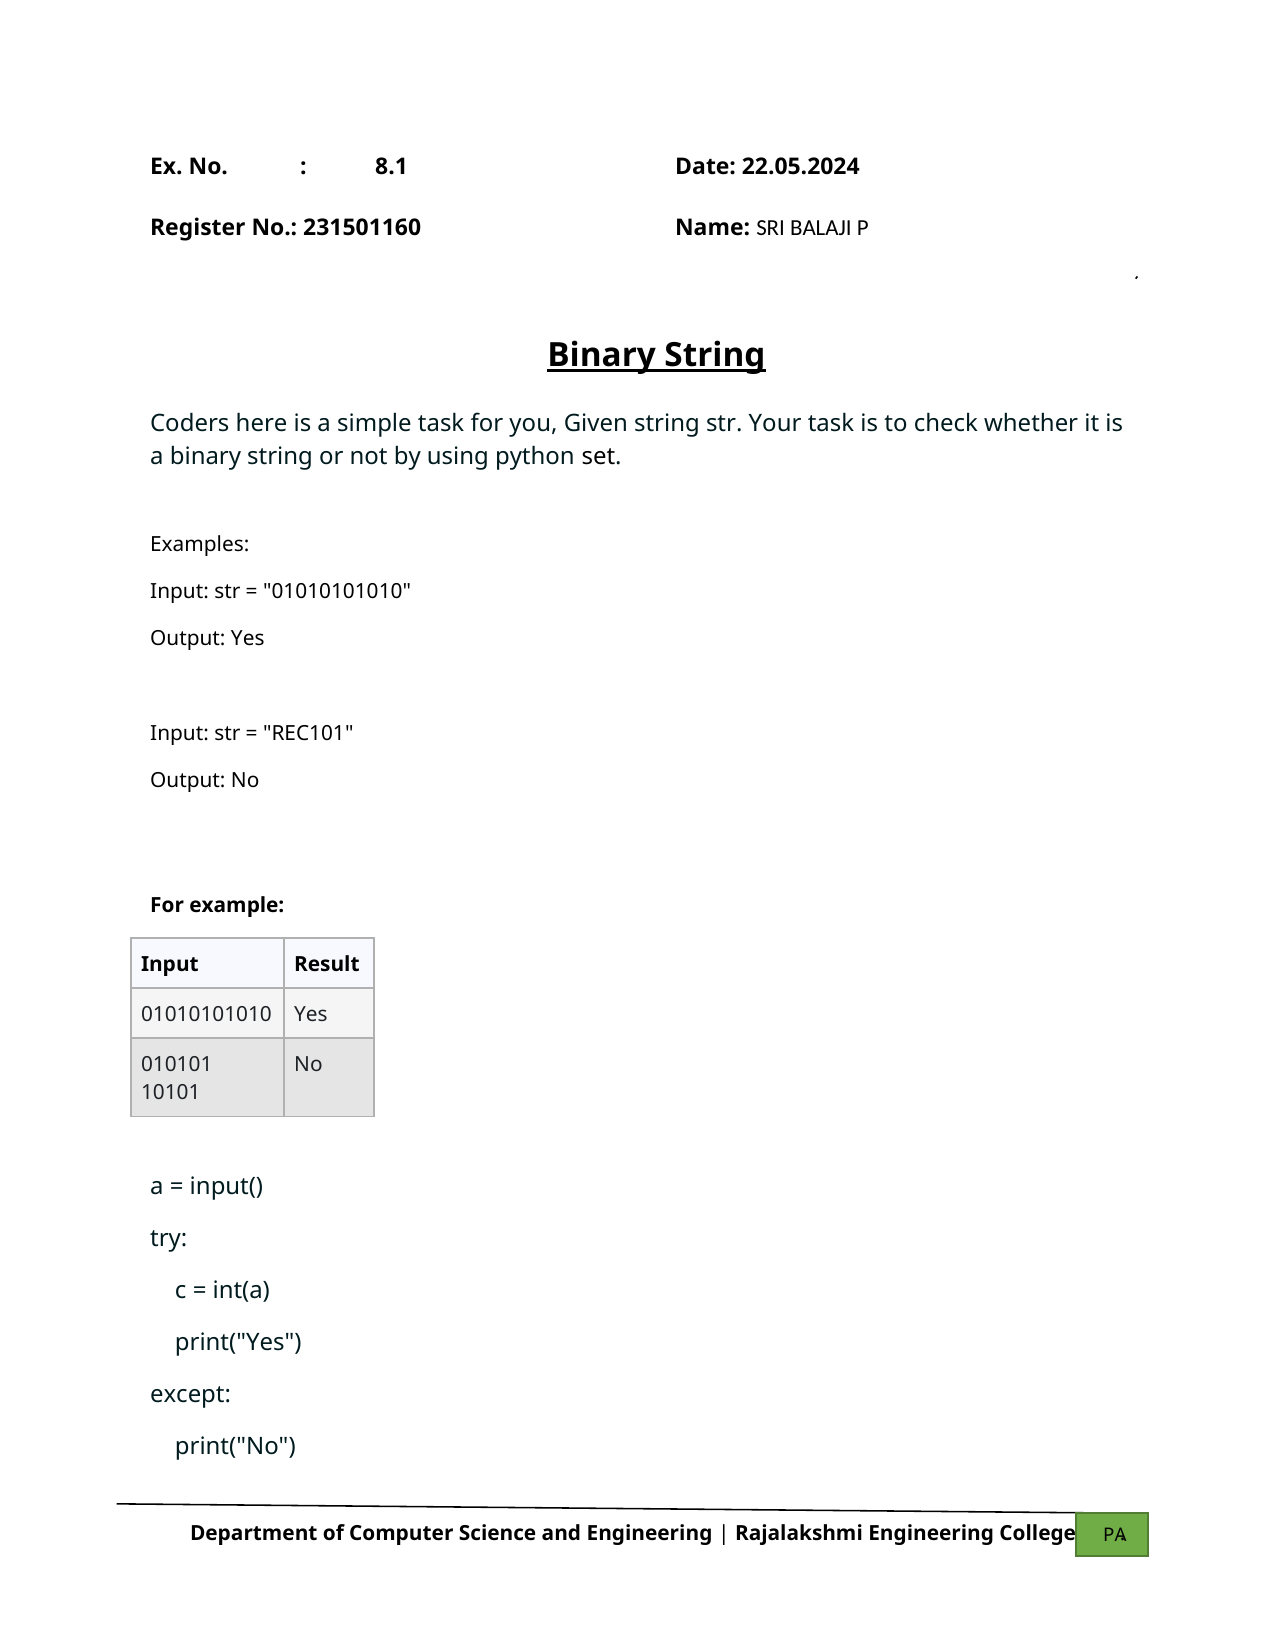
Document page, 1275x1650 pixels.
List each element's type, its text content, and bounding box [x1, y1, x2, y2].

text except: [150, 1377, 1125, 1409]
text Ex. No. : 8.1 Date: 22.05.2024 [150, 150, 1125, 181]
text print("Yes") [150, 1325, 1125, 1357]
text Input: str = "REC101" [150, 718, 1125, 746]
text Binary String [187, 331, 1125, 377]
table_cell 010101 10101 [132, 1039, 283, 1116]
text c = int(a) [150, 1273, 1125, 1305]
text a = input() [150, 1169, 1125, 1202]
text Input: str = "01010101010" [150, 576, 1125, 604]
table_cell 01010101010 [132, 989, 283, 1037]
text try: [150, 1221, 1125, 1253]
text Output: Yes [150, 623, 1125, 652]
text Coders here is a simple task for you, Given string str. Your task is to check whether it is a binary string or not by using python set. [150, 406, 1125, 471]
text Examples: [150, 529, 1125, 557]
text Register No.: 231501160 Name: SRI BALAJI P [150, 210, 1125, 242]
table_cell Yes [285, 989, 373, 1037]
text For example: [150, 890, 1125, 918]
text Output: No [150, 765, 1125, 793]
text print("No") [150, 1428, 1125, 1461]
table_header Input [132, 939, 283, 987]
table_header Result [285, 939, 373, 987]
table_cell No [285, 1039, 373, 1116]
